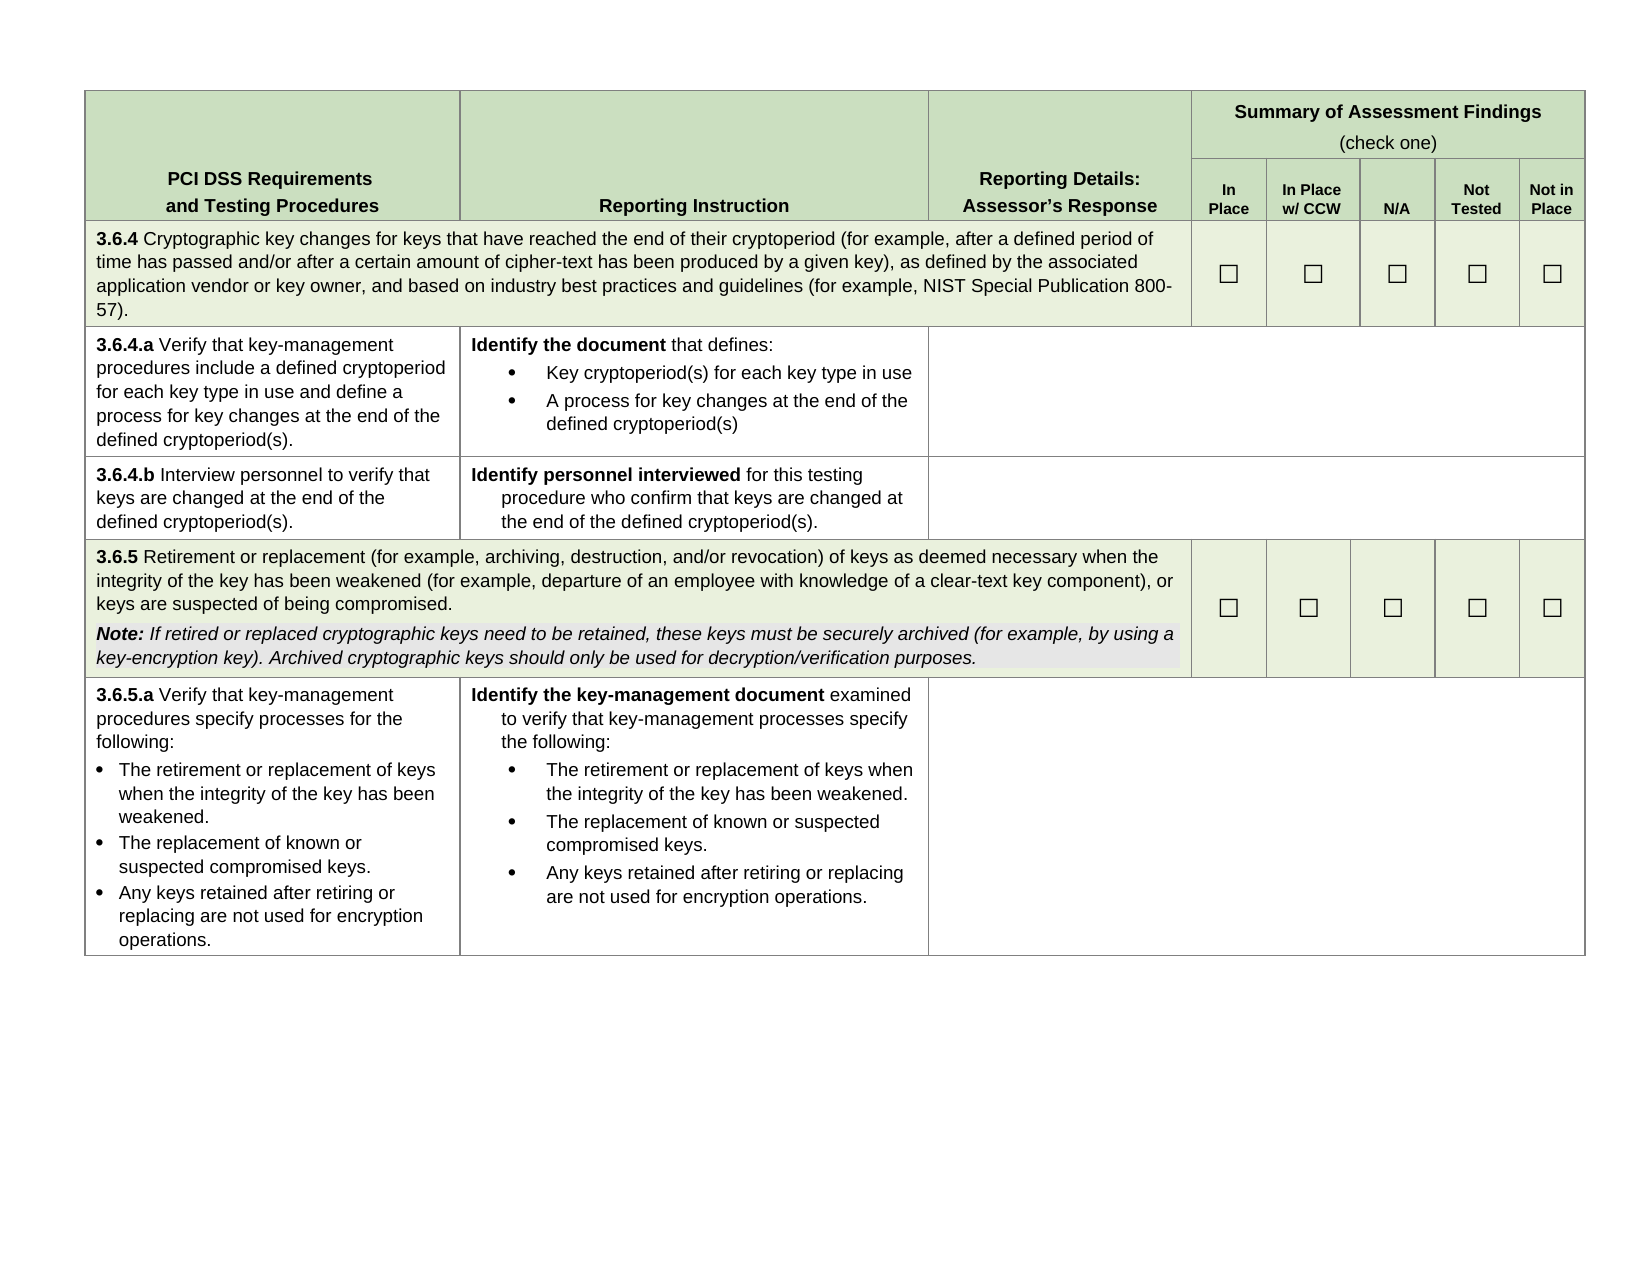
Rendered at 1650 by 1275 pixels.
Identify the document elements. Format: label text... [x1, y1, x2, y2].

table_cell 3.6.4 Cryptographic key changes for keys that have reached the end of their cryptoperiod (for example, after a defined period of time has passed and/or after a certain amount of cipher-text has been produced by a given key), as defined by the associated application vendor or key owner, and based on industry best practices and guidelines (for example, NIST Special Publication 800-57). [86, 221, 1191, 326]
table_cell In Place [1192, 159, 1266, 220]
table_header Summary of Assessment Findings (check one) [1192, 91, 1584, 158]
table_cell ☐ [1520, 540, 1584, 677]
table_cell [929, 457, 1584, 538]
table_cell ☐ [1192, 221, 1266, 326]
table_cell Identify the document that defines: Key cryptoperiod(s) for each key type in use A process for key changes at the end of the defined cryptoperiod(s) [461, 327, 928, 456]
table_header Reporting Details: Assessor’s Response [929, 91, 1191, 220]
table_cell ☐ [1267, 221, 1359, 326]
table_cell Not in Place [1520, 159, 1584, 220]
table_header PCI DSS Requirements and Testing Procedures [86, 91, 459, 220]
table_cell ☐ [1520, 221, 1584, 326]
table_cell In Place w/ CCW [1267, 159, 1359, 220]
table_cell Not Tested [1436, 159, 1519, 220]
table_cell N/A [1361, 159, 1434, 220]
table_cell ☐ [1436, 221, 1519, 326]
table_cell 3.6.5 Retirement or replacement (for example, archiving, destruction, and/or revocation) of keys as deemed necessary when the integrity of the key has been weakened (for example, departure of an employee with knowledge of a clear-text key component), or keys are suspected of being compromised. Note: If retired or replaced cryptographic keys need to be retained, these keys must be securely archived (for example, by using a key-encryption key). Archived cryptographic keys should only be used for decryption/verification purposes. [86, 540, 1191, 677]
table_cell 3.6.4.b Interview personnel to verify that keys are changed at the end of the defined cryptoperiod(s). [86, 457, 459, 538]
table_cell 3.6.5.a Verify that key-management procedures specify processes for the following: The retirement or replacement of keys when the integrity of the key has been weakened. The replacement of known or suspected compromised keys. Any keys retained after retiring or replacing are not used for encryption operations. [86, 678, 459, 955]
table_cell ☐ [1351, 540, 1434, 677]
table_cell ☐ [1267, 540, 1350, 677]
table_cell ☐ [1436, 540, 1519, 677]
table_cell Identify personnel interviewed for this testing procedure who confirm that keys are changed at the end of the defined cryptoperiod(s). [461, 457, 928, 538]
table_cell [929, 327, 1584, 456]
table_cell Identify the key-management document examined to verify that key-management processes specify the following: The retirement or replacement of keys when the integrity of the key has been weakened. The replacement of known or suspected compromised keys. Any keys retained after retiring or replacing are not used for encryption operations. [461, 678, 928, 955]
table_cell 3.6.4.a Verify that key-management procedures include a defined cryptoperiod for each key type in use and define a process for key changes at the end of the defined cryptoperiod(s). [86, 327, 459, 456]
table_cell ☐ [1192, 540, 1266, 677]
table_header Reporting Instruction [461, 91, 928, 220]
table_cell [929, 678, 1584, 955]
table_cell ☐ [1361, 221, 1434, 326]
